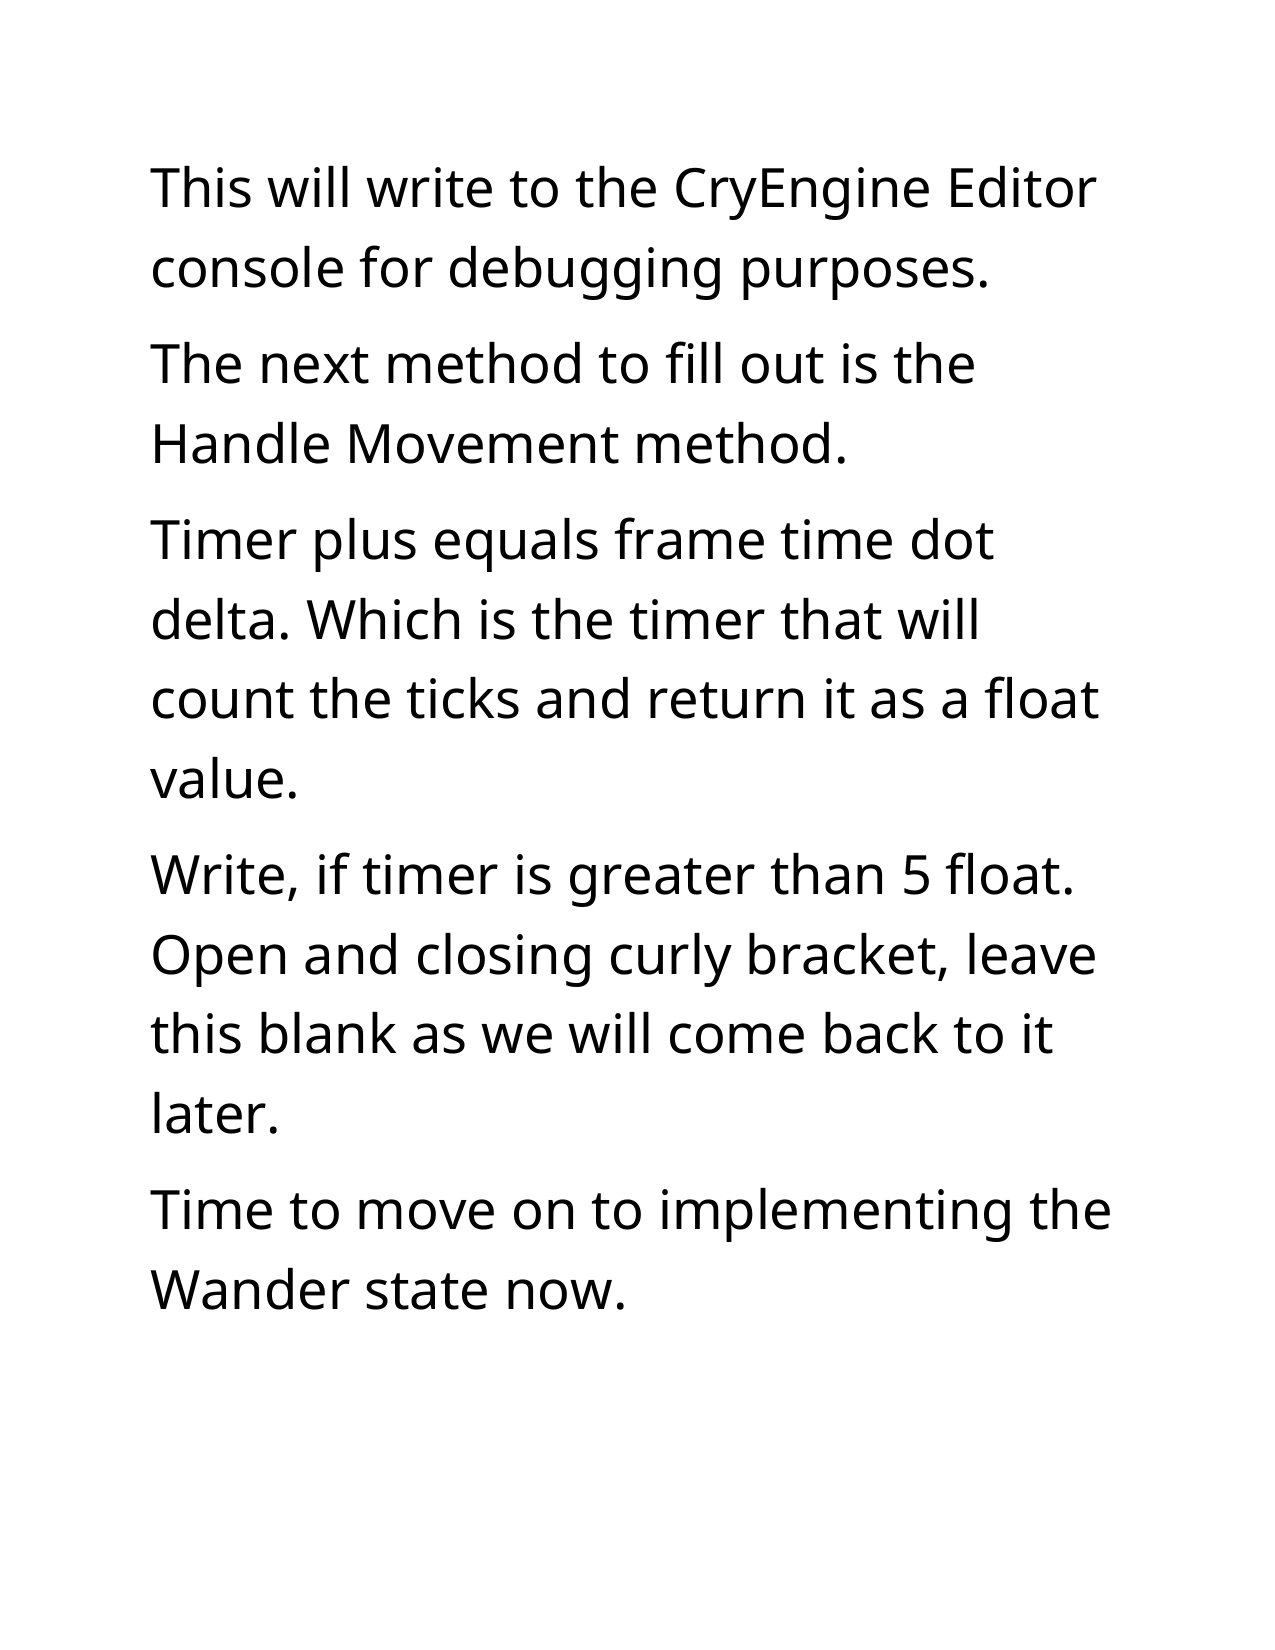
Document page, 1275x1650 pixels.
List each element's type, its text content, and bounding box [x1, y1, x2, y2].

text Write, if timer is greater than 5 float. Open and closing curly bracket, leave this blank as we will come back to it later. [150, 837, 1125, 1149]
text Time to move on to implementing the Wander state now. [150, 1172, 1125, 1325]
text The next method to fill out is the Handle Movement method. [150, 326, 1125, 479]
text Timer plus equals frame time dot delta. Which is the timer that will count the ticks and return it as a float value. [150, 502, 1125, 814]
text This will write to the CryEngine Editor console for debugging purposes. [150, 150, 1125, 303]
